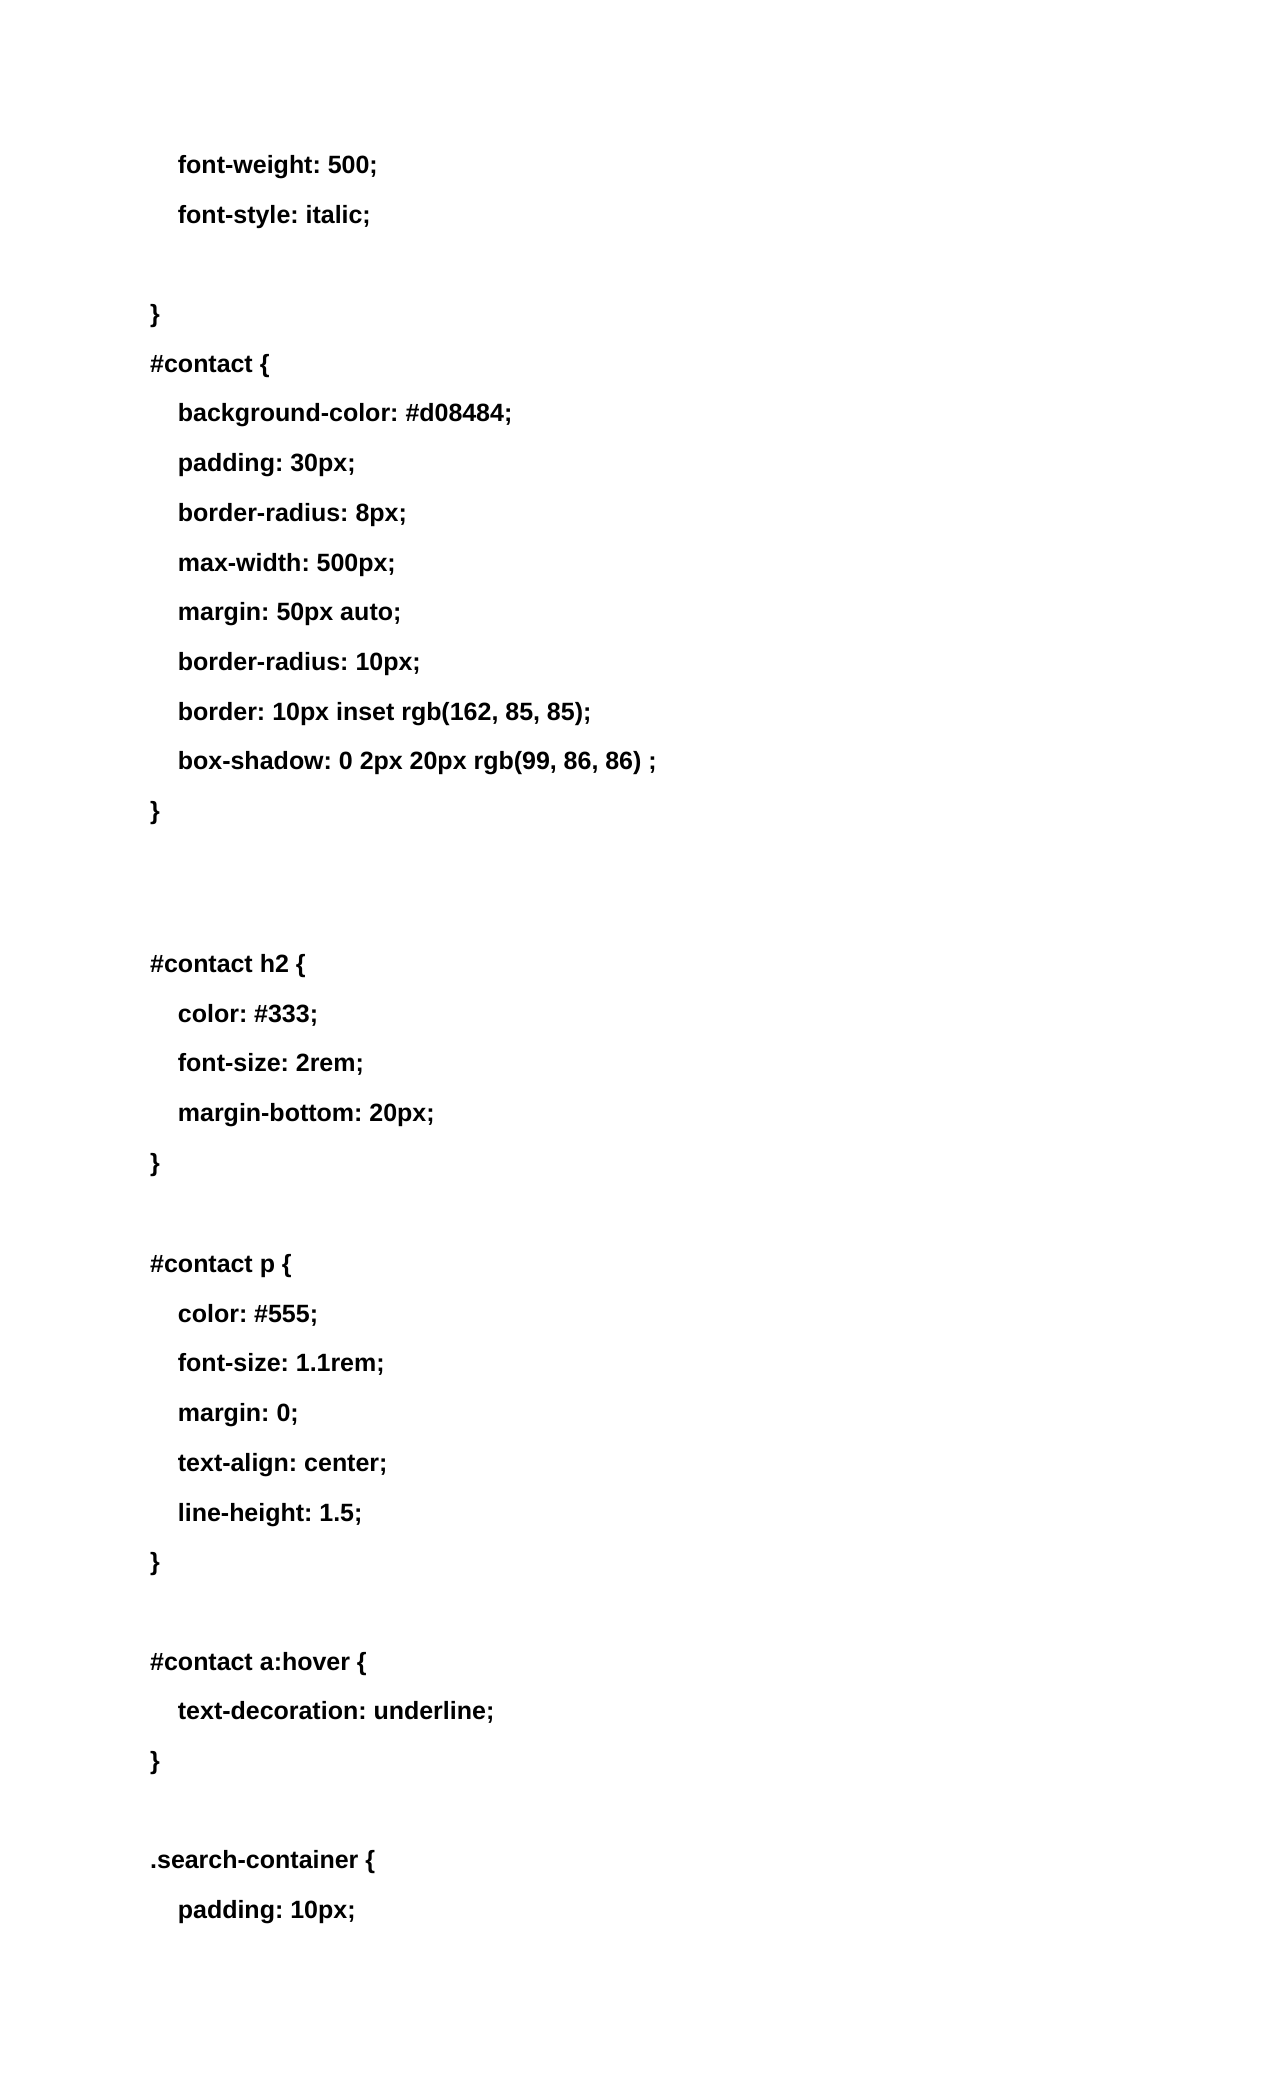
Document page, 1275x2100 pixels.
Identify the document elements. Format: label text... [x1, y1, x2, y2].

text text-decoration: underline; [150, 1696, 1125, 1725]
text border-radius: 10px; [150, 647, 1125, 676]
text line-height: 1.5; [150, 1497, 1125, 1526]
text font-size: 2rem; [150, 1048, 1125, 1077]
text box-shadow: 0 2px 20px rgb(99, 86, 86) ; [150, 746, 1125, 775]
text } [150, 1746, 1125, 1775]
text border-radius: 8px; [150, 498, 1125, 527]
text font-weight: 500; [150, 150, 1125, 179]
text color: #333; [150, 999, 1125, 1027]
text max-width: 500px; [150, 547, 1125, 576]
text color: #555; [150, 1299, 1125, 1327]
text font-style: italic; [150, 200, 1125, 228]
text } [150, 1547, 1125, 1576]
text text-align: center; [150, 1448, 1125, 1477]
text border: 10px inset rgb(162, 85, 85); [150, 697, 1125, 725]
text #contact p { [150, 1249, 1125, 1278]
text margin: 0; [150, 1398, 1125, 1427]
text #contact { [150, 349, 1125, 377]
text } [150, 299, 1125, 328]
text font-size: 1.1rem; [150, 1348, 1125, 1377]
text } [150, 1148, 1125, 1176]
text margin-bottom: 20px; [150, 1098, 1125, 1127]
text .search-container { [150, 1845, 1125, 1874]
text #contact a:hover { [150, 1647, 1125, 1675]
text } [150, 796, 1125, 825]
text padding: 10px; [150, 1895, 1125, 1924]
text margin: 50px auto; [150, 597, 1125, 626]
text background-color: #d08484; [150, 398, 1125, 427]
text padding: 30px; [150, 448, 1125, 477]
text #contact h2 { [150, 949, 1125, 978]
